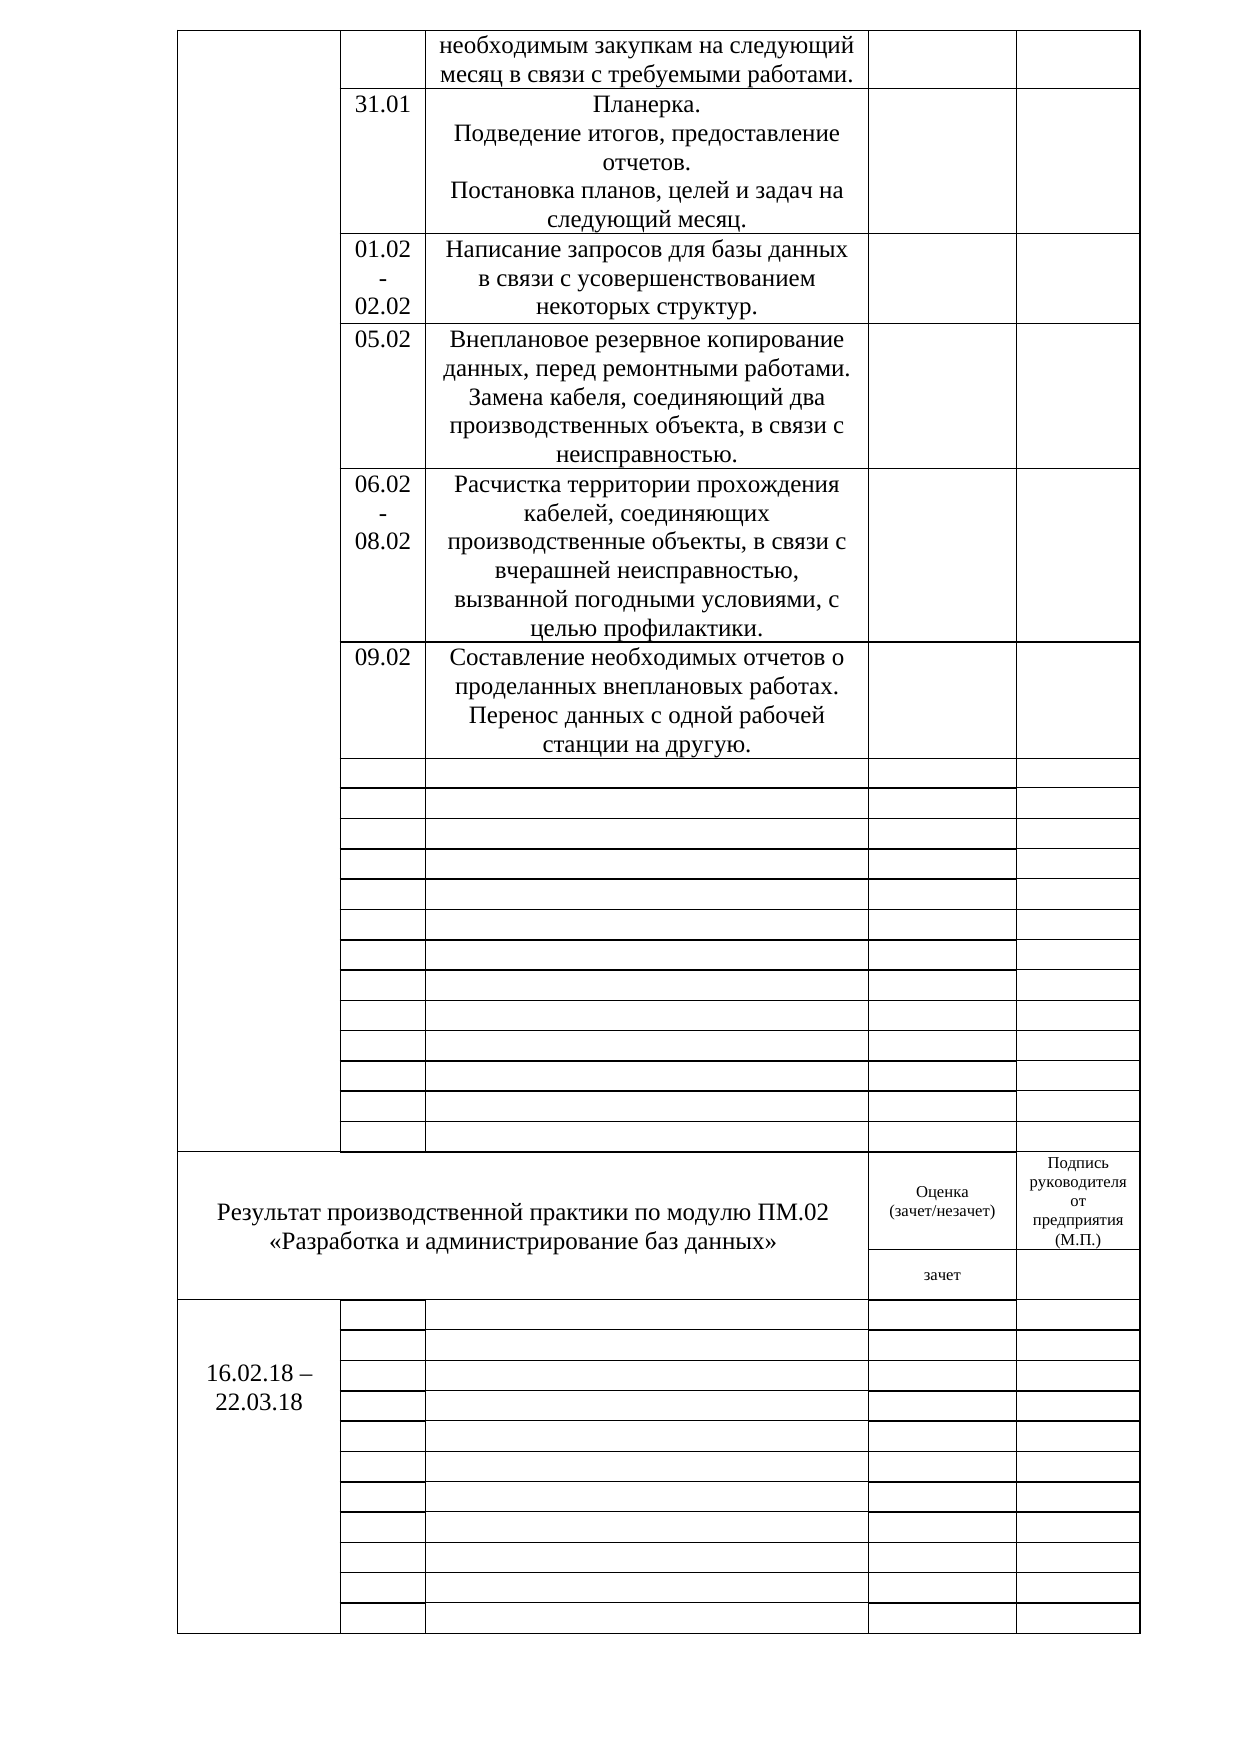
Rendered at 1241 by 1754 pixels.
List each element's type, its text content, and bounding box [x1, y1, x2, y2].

table_cell [869, 1422, 1016, 1451]
table_cell [869, 1452, 1016, 1481]
table_cell [426, 1300, 868, 1329]
table_cell [341, 910, 425, 939]
table_cell [341, 1573, 425, 1602]
table_cell [341, 819, 425, 848]
table_cell [869, 234, 1016, 323]
table_cell Результат производственной практики по модулю ПМ.02 «Разработка и администрирование баз данных» [178, 1152, 868, 1299]
table_cell [426, 910, 868, 939]
table_cell [1017, 31, 1139, 88]
table_cell [1017, 970, 1139, 999]
table_cell [341, 1452, 425, 1481]
table_cell 30.01 [341, 31, 425, 88]
table_cell [426, 1092, 868, 1121]
table_cell Оценка (зачет/незачет) [869, 1153, 1016, 1248]
table_cell зачет [869, 1250, 1016, 1299]
table_cell [426, 1031, 868, 1060]
table_cell [1017, 469, 1139, 641]
table_cell [869, 1301, 1016, 1329]
table_cell [1017, 1422, 1139, 1451]
table_cell [341, 1392, 425, 1420]
table_cell [1017, 1331, 1139, 1360]
table_cell [1017, 1483, 1139, 1511]
table_cell [869, 31, 1016, 88]
table_cell [1017, 643, 1139, 757]
table_cell [869, 1001, 1016, 1030]
table_cell [869, 941, 1016, 969]
table_cell Написание запросов для базы данных в связи с усовершенствованием некоторых структур. [426, 234, 868, 323]
table_cell [1017, 1250, 1139, 1299]
table_cell [1017, 1300, 1139, 1329]
table_cell [1017, 788, 1139, 818]
table_cell [426, 941, 868, 969]
table_cell Внеплановое резервное копирование данных, перед ремонтными работами. Замена кабеля, соединяющий два производственных объекта, в связи с неисправностью. [426, 324, 868, 468]
table_cell [426, 789, 868, 818]
table_cell [1017, 1543, 1139, 1572]
table_cell [869, 643, 1016, 757]
table_cell [341, 1331, 425, 1360]
table_cell [869, 819, 1016, 848]
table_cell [426, 31, 868, 88]
table_cell 06.02 - 08.02 [341, 469, 425, 641]
table_cell [341, 1422, 425, 1451]
table_cell [1017, 1392, 1139, 1420]
table_cell 01.02 - 02.02 [341, 234, 425, 323]
table_cell [341, 1031, 425, 1060]
table_cell [1017, 759, 1139, 787]
table_cell [341, 1301, 425, 1329]
table_cell [869, 324, 1016, 468]
table_cell [869, 1092, 1016, 1121]
table_cell [869, 89, 1016, 233]
table_cell [869, 1513, 1016, 1542]
table_cell Расчистка территории прохождения кабелей, соединяющих производственные объекты, в связи с вчерашней неисправностью, вызванной погодными условиями, с целью профилактики. [426, 469, 868, 641]
table_cell [426, 1573, 868, 1602]
table_cell [341, 1062, 425, 1090]
table_cell [426, 1122, 868, 1151]
table_cell [1017, 879, 1139, 908]
table_cell [426, 971, 868, 999]
table_cell [1017, 910, 1139, 939]
table_cell [341, 759, 425, 787]
table_cell [1017, 1452, 1139, 1481]
table_cell [869, 910, 1016, 939]
table_cell [1017, 1573, 1139, 1602]
table_cell [426, 1543, 868, 1572]
table_cell [869, 759, 1016, 787]
table_cell [1017, 1604, 1139, 1632]
table_cell [1017, 849, 1139, 878]
table_cell [426, 880, 868, 908]
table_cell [1017, 1152, 1139, 1248]
table_cell [1017, 940, 1139, 969]
table_cell [869, 469, 1016, 641]
table_cell 05.02 [341, 324, 425, 468]
table_cell [341, 880, 425, 908]
table_cell [869, 1331, 1016, 1360]
table_cell [869, 880, 1016, 908]
table_cell [426, 1062, 868, 1090]
table_cell [1017, 1061, 1139, 1090]
table_cell [426, 819, 868, 848]
table_cell [341, 1361, 425, 1390]
table_cell [426, 850, 868, 878]
table_cell [1017, 1031, 1139, 1060]
table_cell [869, 1543, 1016, 1572]
table_cell [341, 850, 425, 878]
table_cell [341, 1513, 425, 1542]
table_cell 09.02 [341, 643, 425, 757]
table_cell [1017, 234, 1139, 323]
table_cell [1017, 89, 1139, 233]
table_cell [341, 1122, 425, 1151]
table_cell [426, 1330, 868, 1360]
table_cell [341, 789, 425, 818]
table_cell [869, 1031, 1016, 1060]
table_cell 31.01 [341, 89, 425, 233]
table_cell [341, 1001, 425, 1030]
table_cell [1017, 1091, 1139, 1121]
table_cell [341, 941, 425, 969]
table_cell [341, 1483, 425, 1511]
table_cell [341, 1604, 425, 1632]
table_cell Планерка. Подведение итогов, предоставление отчетов. Постановка планов, целей и задач на следующий месяц. [426, 89, 868, 233]
table_cell [869, 850, 1016, 878]
table_cell [426, 1001, 868, 1030]
table_cell [869, 1122, 1016, 1151]
table_cell [869, 1604, 1016, 1632]
table_cell [869, 1062, 1016, 1090]
table_cell [341, 1092, 425, 1121]
table_cell [869, 1483, 1016, 1511]
table_cell 16.02.18 – 22.03.18 [178, 1300, 340, 1632]
table_cell [426, 759, 868, 787]
table_cell [426, 1603, 868, 1632]
table_cell [1017, 1361, 1139, 1390]
table_cell [869, 1361, 1016, 1390]
table_cell [1017, 1001, 1139, 1030]
table_cell Составление необходимых отчетов о проделанных внеплановых работах. Перенос данных с одной рабочей станции на другую. [426, 643, 868, 757]
table_cell [341, 971, 425, 999]
table_cell [869, 1573, 1016, 1602]
table_cell [426, 1452, 868, 1481]
table_cell [1017, 324, 1139, 468]
table_cell [869, 789, 1016, 818]
table_cell [426, 1482, 868, 1511]
table_cell [426, 1512, 868, 1542]
table_cell [426, 1421, 868, 1451]
table_cell [426, 1391, 868, 1420]
table_cell [869, 1392, 1016, 1420]
table_cell [426, 1361, 868, 1390]
table_cell [341, 1543, 425, 1572]
table_cell [1017, 1122, 1139, 1151]
table_cell [869, 971, 1016, 999]
table_cell [1017, 1513, 1139, 1542]
table_cell [1017, 819, 1139, 848]
